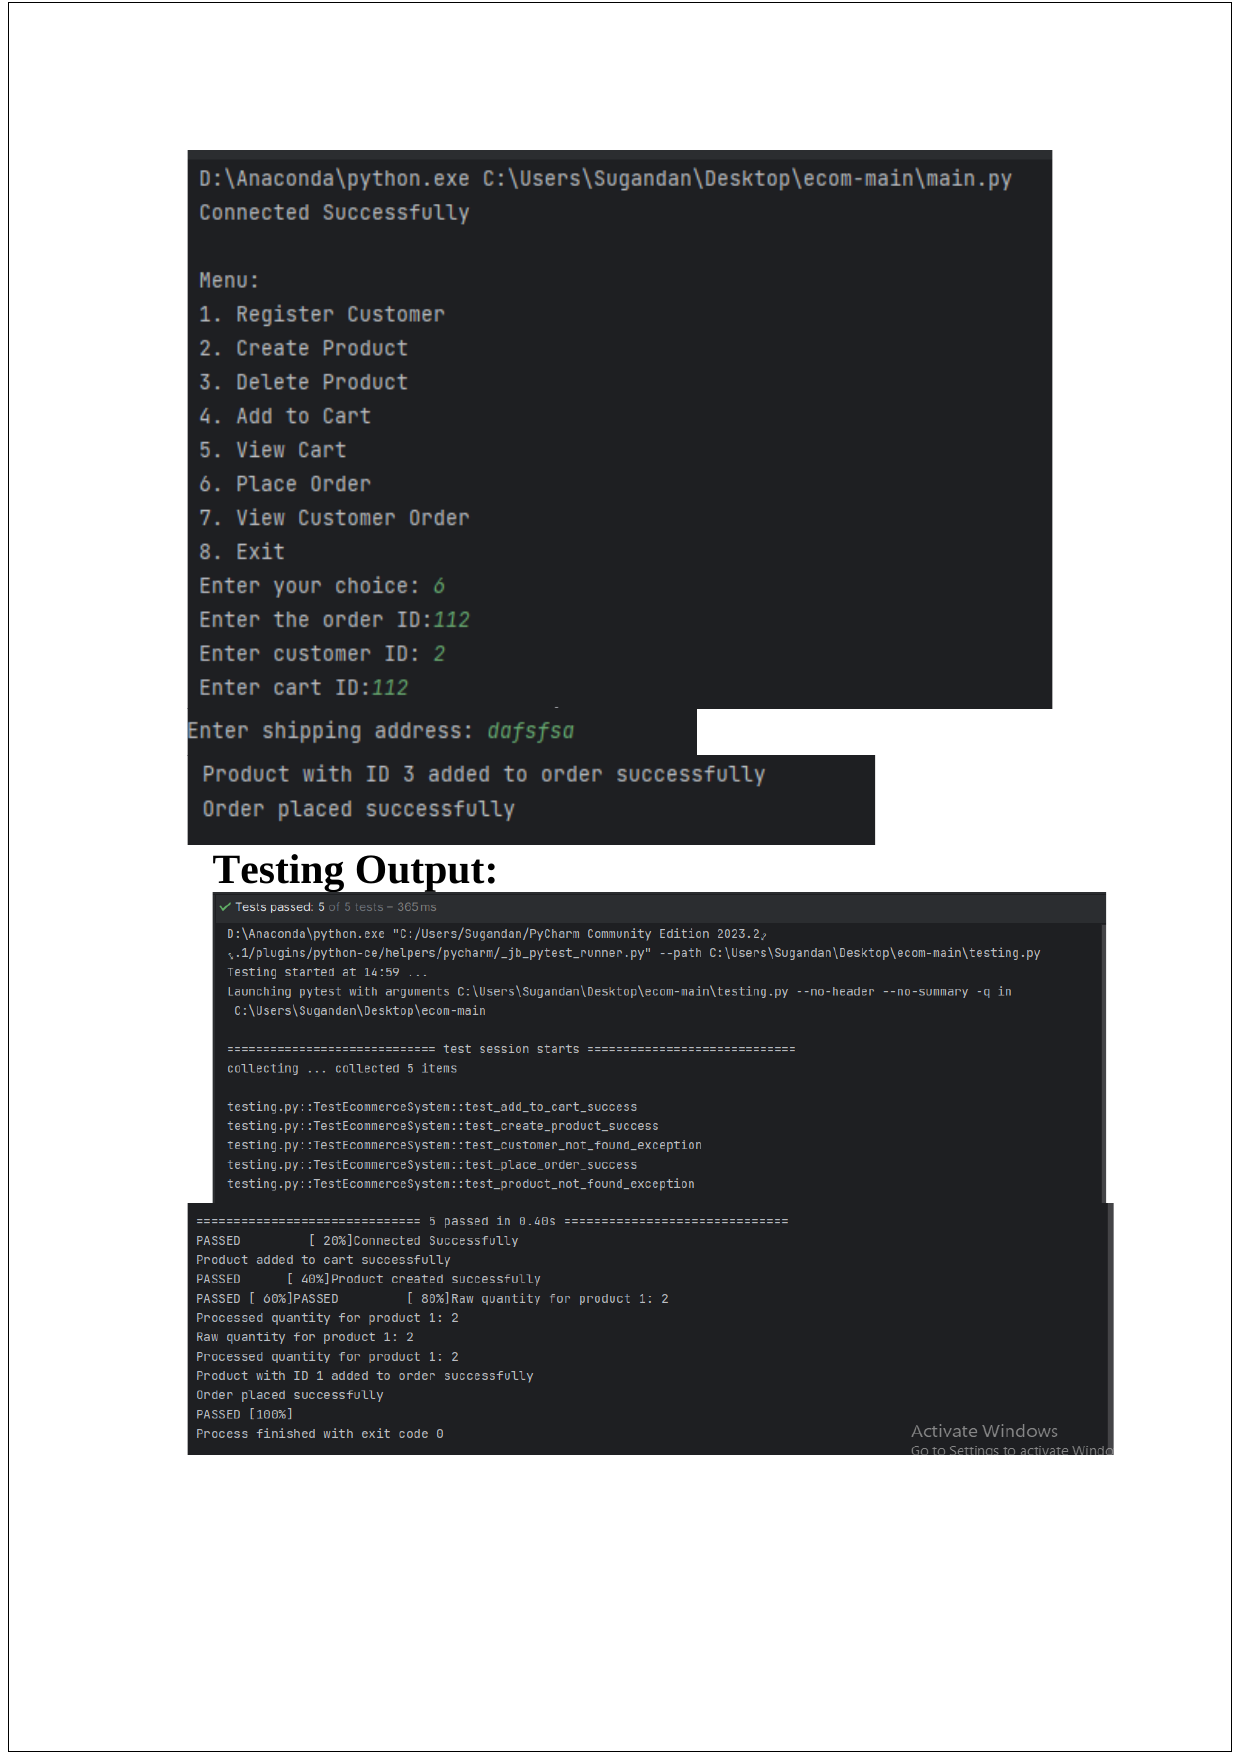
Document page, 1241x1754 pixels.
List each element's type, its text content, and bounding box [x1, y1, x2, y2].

picture [187, 892, 1114, 1455]
text Testing Output: [187, 844, 1053, 892]
picture [187, 150, 1053, 845]
